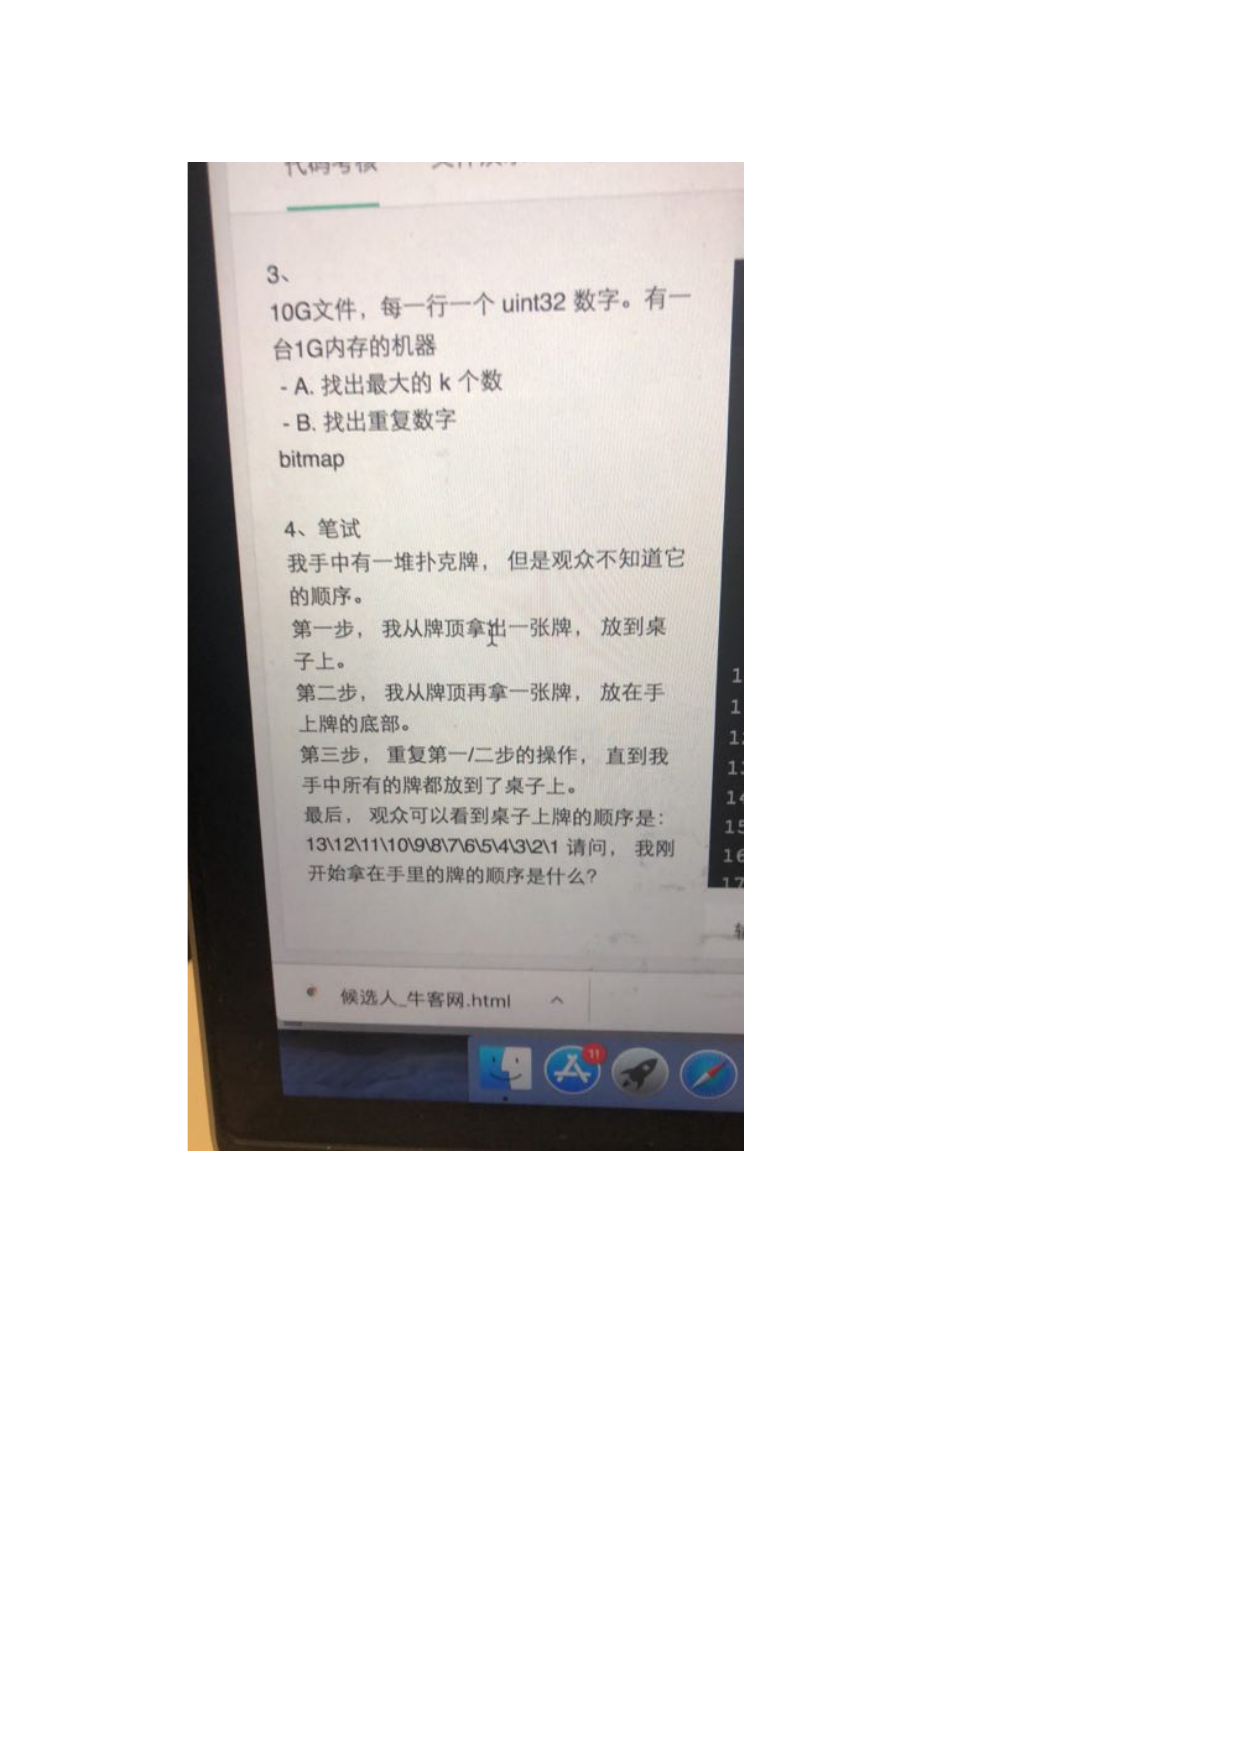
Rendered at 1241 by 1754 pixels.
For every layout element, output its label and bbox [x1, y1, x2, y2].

picture [187, 162, 744, 1151]
